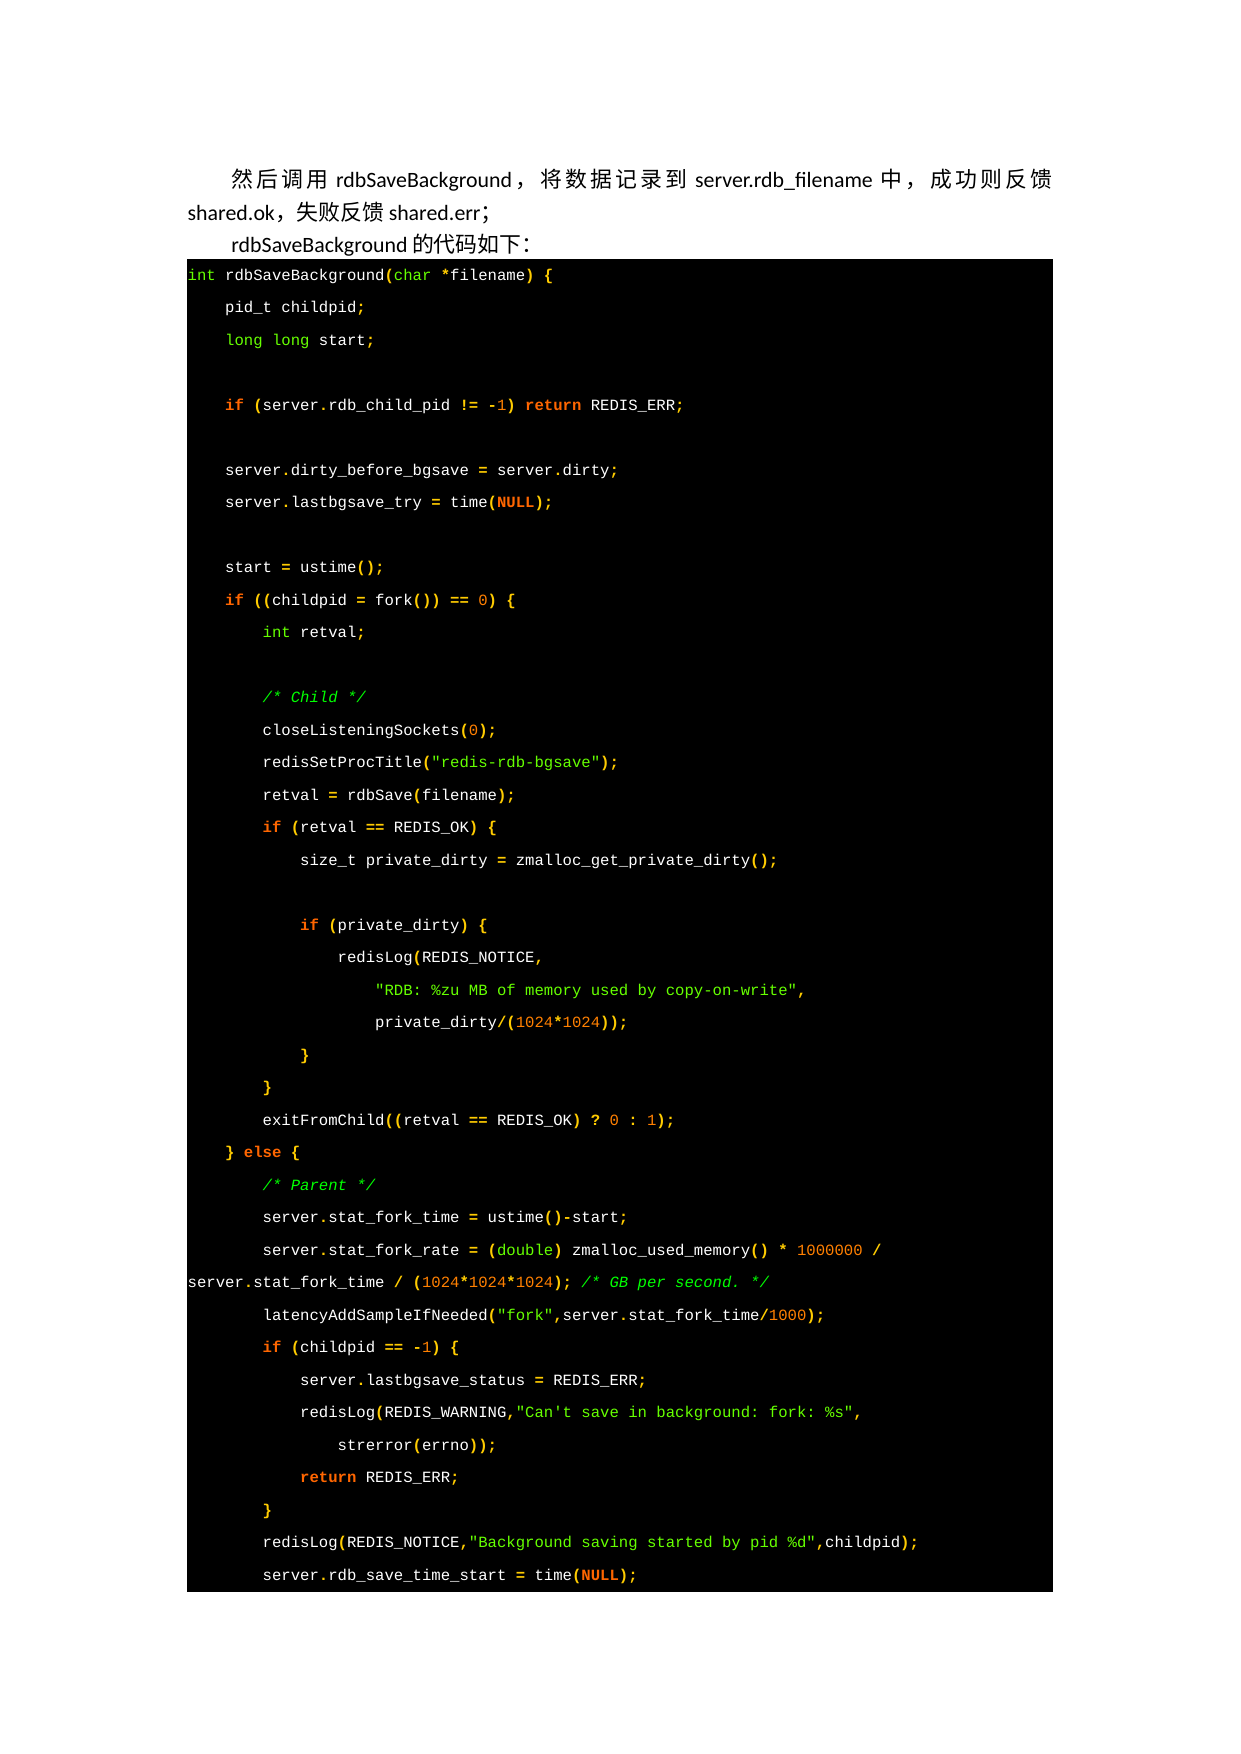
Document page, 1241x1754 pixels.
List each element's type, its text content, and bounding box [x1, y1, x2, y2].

text "RDB: %zu MB of memory used by copy-on-write", [187, 974, 1053, 1007]
text exitFromChild((retval == REDIS_OK) ? 0 : 1); [187, 1104, 1053, 1137]
text if (retval == REDIS_OK) { [187, 812, 1053, 844]
text redisLog(REDIS_NOTICE,"Background saving started by pid %d",childpid); [187, 1527, 1053, 1559]
text redisSetProcTitle("redis-rdb-bgsave"); [187, 747, 1053, 779]
text strerror(errno)); [187, 1429, 1053, 1462]
text latencyAddSampleIfNeeded("fork",server.stat_fork_time/1000); [187, 1299, 1053, 1332]
text } [187, 1494, 1053, 1527]
text closeListeningSockets(0); [187, 714, 1053, 747]
text server.lastbgsave_status = REDIS_ERR; [187, 1364, 1053, 1397]
text server.stat_fork_time = ustime()-start; [187, 1202, 1053, 1234]
text pid_t childpid; [187, 292, 1053, 324]
text /* Parent */ [187, 1169, 1053, 1202]
text size_t private_dirty = zmalloc_get_private_dirty(); [187, 844, 1053, 877]
text if (server.rdb_child_pid != -1) return REDIS_ERR; [187, 389, 1053, 422]
text retval = rdbSave(filename); [187, 779, 1053, 812]
text /* Child */ [187, 682, 1053, 714]
text int retval; [187, 617, 1053, 649]
text start = ustime(); [187, 552, 1053, 584]
text redisLog(REDIS_WARNING,"Can't save in background: fork: %s", [187, 1397, 1053, 1429]
text server.dirty_before_bgsave = server.dirty; [187, 454, 1053, 487]
text } [187, 1072, 1053, 1104]
text long long start; [187, 324, 1053, 357]
text 然后调用rdbSaveBackground，将数据记录到server.rdb_filename中，成功则反馈shared.ok，失败反馈shared.err； [187, 162, 1053, 227]
text return REDIS_ERR; [187, 1462, 1053, 1494]
text } [187, 1039, 1053, 1072]
text if (private_dirty) { [187, 909, 1053, 942]
text server.lastbgsave_try = time(NULL); [187, 487, 1053, 519]
text } else { [187, 1137, 1053, 1169]
text server.rdb_save_time_start = time(NULL); [187, 1559, 1053, 1592]
text int rdbSaveBackground(char *filename) { [187, 259, 1053, 292]
text server.stat_fork_rate = (double) zmalloc_used_memory() * 1000000 / server.stat_fork_time / (1024*1024*1024); /* GB per second. */ [187, 1234, 1053, 1299]
text private_dirty/(1024*1024)); [187, 1007, 1053, 1039]
text rdbSaveBackground的代码如下： [187, 227, 1053, 259]
text redisLog(REDIS_NOTICE, [187, 942, 1053, 974]
text if ((childpid = fork()) == 0) { [187, 584, 1053, 617]
text if (childpid == -1) { [187, 1332, 1053, 1364]
